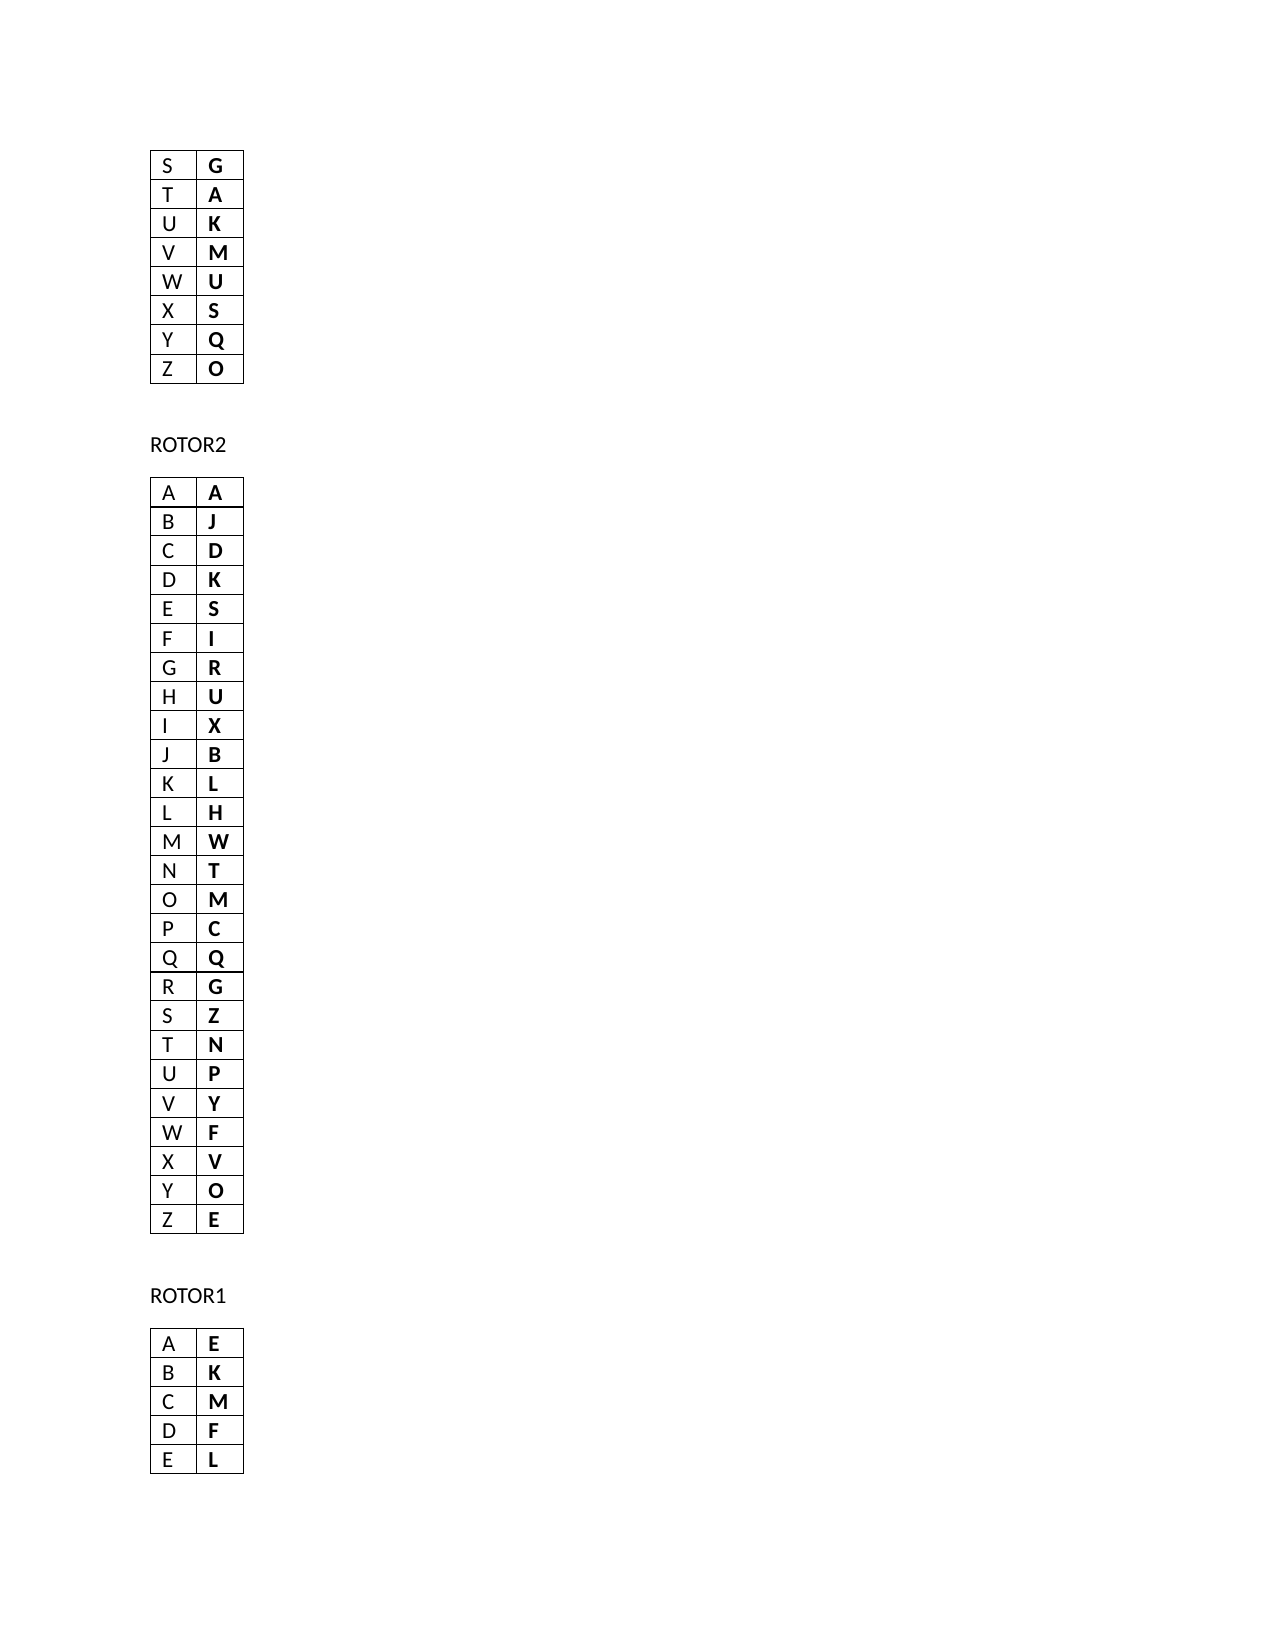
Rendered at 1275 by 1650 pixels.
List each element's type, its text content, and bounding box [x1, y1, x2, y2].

table_cell Y [197, 1089, 243, 1117]
table_cell U [197, 682, 243, 710]
table_cell I [197, 624, 243, 652]
table_cell Q [197, 943, 243, 971]
table_cell L [197, 1445, 243, 1473]
table_cell Q [197, 325, 243, 353]
table_cell C [151, 1387, 196, 1415]
text ROTOR2 [150, 430, 1125, 458]
table_cell T [151, 1031, 196, 1058]
table_cell N [151, 856, 196, 884]
table_cell X [197, 711, 243, 739]
table_cell R [151, 973, 196, 1000]
table_cell L [197, 769, 243, 797]
table_cell I [151, 711, 196, 739]
table_cell E [197, 1205, 243, 1233]
table_cell J [151, 740, 196, 768]
table_cell T [197, 856, 243, 884]
table_cell Y [151, 325, 196, 353]
table_cell S [151, 151, 196, 179]
table_cell X [151, 1147, 196, 1175]
table_cell G [151, 653, 196, 681]
table_cell J [197, 508, 243, 535]
table_cell O [197, 355, 243, 382]
table_cell T [151, 180, 196, 208]
table_cell V [197, 1147, 243, 1175]
table_cell K [197, 209, 243, 237]
table_cell P [151, 914, 196, 942]
text ROTOR1 [150, 1281, 1125, 1309]
table_cell M [197, 238, 243, 266]
table_cell M [197, 1387, 243, 1415]
table_cell M [197, 885, 243, 913]
table_cell W [151, 1118, 196, 1146]
table_cell Q [151, 943, 196, 971]
table_header A [197, 478, 243, 506]
table_cell W [197, 827, 243, 855]
table_cell B [197, 740, 243, 768]
table_cell D [151, 566, 196, 593]
table_cell W [151, 267, 196, 295]
table_cell D [197, 536, 243, 564]
table_cell K [197, 566, 243, 593]
table_cell A [197, 180, 243, 208]
table_cell Z [151, 355, 196, 382]
table_cell F [197, 1416, 243, 1444]
table_cell C [197, 914, 243, 942]
table_cell O [151, 885, 196, 913]
table_cell B [151, 1358, 196, 1386]
table_cell D [151, 1416, 196, 1444]
table_cell F [197, 1118, 243, 1146]
table_cell M [151, 827, 196, 855]
table_cell K [197, 1358, 243, 1386]
table_header A [151, 1329, 196, 1357]
table_cell E [151, 595, 196, 623]
table_cell E [151, 1445, 196, 1473]
table_cell S [151, 1001, 196, 1029]
table_cell X [151, 296, 196, 324]
table_cell Z [197, 1001, 243, 1029]
table_cell U [151, 1060, 196, 1088]
table_cell G [197, 151, 243, 179]
table_cell V [151, 238, 196, 266]
table_cell V [151, 1089, 196, 1117]
table_cell H [151, 682, 196, 710]
table_cell Y [151, 1176, 196, 1204]
table_cell N [197, 1031, 243, 1058]
table_cell P [197, 1060, 243, 1088]
table_cell R [197, 653, 243, 681]
table_cell O [197, 1176, 243, 1204]
table_cell B [151, 508, 196, 535]
table_cell G [197, 973, 243, 1000]
table_cell K [151, 769, 196, 797]
table_cell C [151, 536, 196, 564]
table_cell U [151, 209, 196, 237]
table_cell Z [151, 1205, 196, 1233]
table_cell L [151, 798, 196, 826]
table_header A [151, 478, 196, 506]
table_cell H [197, 798, 243, 826]
table_cell S [197, 296, 243, 324]
table_cell U [197, 267, 243, 295]
table_cell S [197, 595, 243, 623]
table_cell F [151, 624, 196, 652]
table_header E [197, 1329, 243, 1357]
